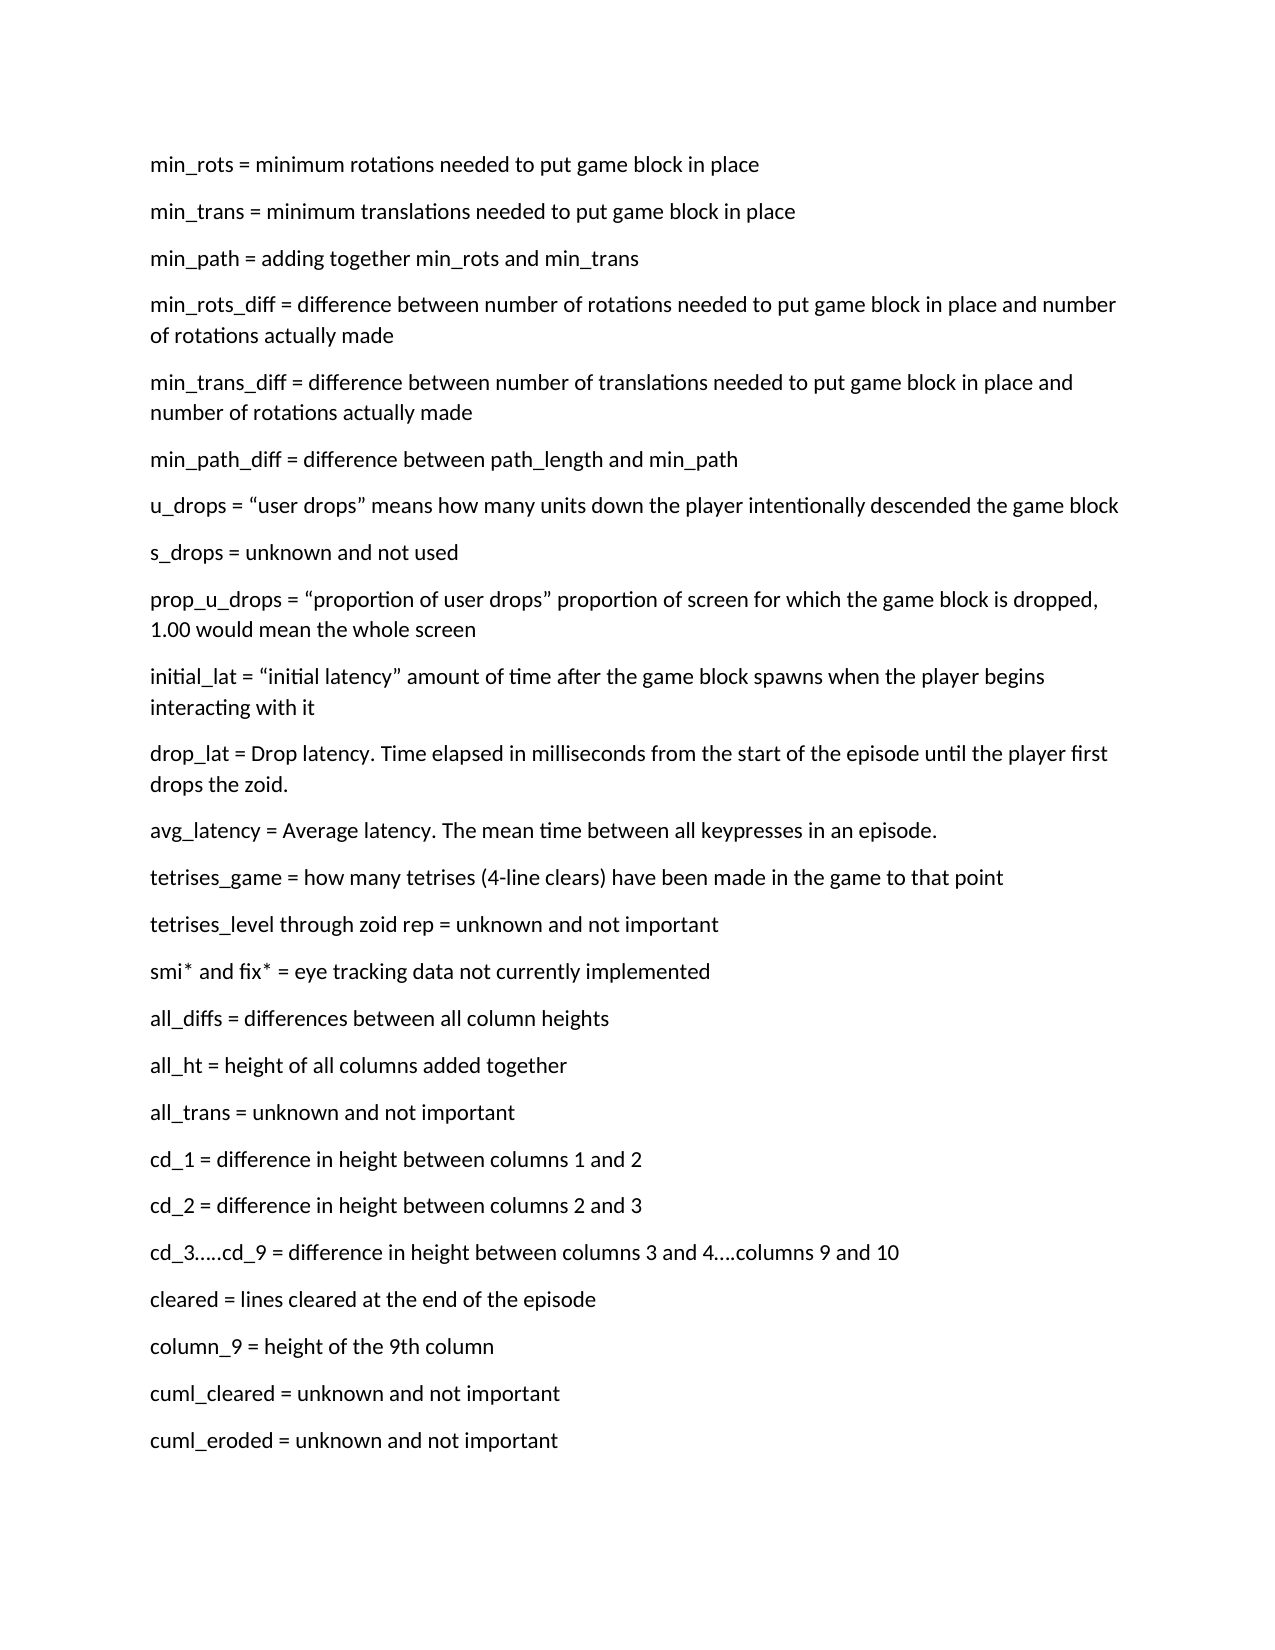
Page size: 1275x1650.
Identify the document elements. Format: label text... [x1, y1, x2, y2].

text min_trans_diff = difference between number of translations needed to put game block in place and number of rotations actually made [150, 368, 1125, 426]
text cleared = lines cleared at the end of the episode [150, 1285, 1125, 1313]
text min_path = adding together min_rots and min_trans [150, 244, 1125, 272]
text avg_latency = Average latency. The mean time between all keypresses in an episode. [150, 817, 1125, 845]
text cd_1 = difference in height between columns 1 and 2 [150, 1145, 1125, 1173]
text smi* and fix* = eye tracking data not currently implemented [150, 957, 1125, 985]
text all_trans = unknown and not important [150, 1098, 1125, 1126]
text cd_2 = difference in height between columns 2 and 3 [150, 1192, 1125, 1220]
text column_9 = height of the 9th column [150, 1332, 1125, 1360]
text all_diffs = differences between all column heights [150, 1004, 1125, 1032]
text tetrises_level through zoid rep = unknown and not important [150, 910, 1125, 938]
text cuml_cleared = unknown and not important [150, 1379, 1125, 1407]
text min_rots_diff = difference between number of rotations needed to put game block in place and number of rotations actually made [150, 291, 1125, 349]
text s_drops = unknown and not used [150, 538, 1125, 567]
text min_trans = minimum translations needed to put game block in place [150, 197, 1125, 225]
text initial_lat = “initial latency” amount of time after the game block spawns when the player begins interacting with it [150, 662, 1125, 721]
text all_ht = height of all columns added together [150, 1051, 1125, 1079]
text prop_u_drops = “proportion of user drops” proportion of screen for which the game block is dropped, 1.00 would mean the whole screen [150, 585, 1125, 644]
text min_path_diff = difference between path_length and min_path [150, 445, 1125, 473]
text u_drops = “user drops” means how many units down the player intentionally descended the game block [150, 492, 1125, 520]
text tetrises_game = how many tetrises (4-line clears) have been made in the game to that point [150, 863, 1125, 892]
text cuml_eroded = unknown and not important [150, 1426, 1125, 1454]
text drop_lat = Drop latency. Time elapsed in milliseconds from the start of the episode until the player first drops the zoid. [150, 739, 1125, 798]
text cd_3…..cd_9 = difference in height between columns 3 and 4….columns 9 and 10 [150, 1238, 1125, 1267]
text min_rots = minimum rotations needed to put game block in place [150, 150, 1125, 178]
